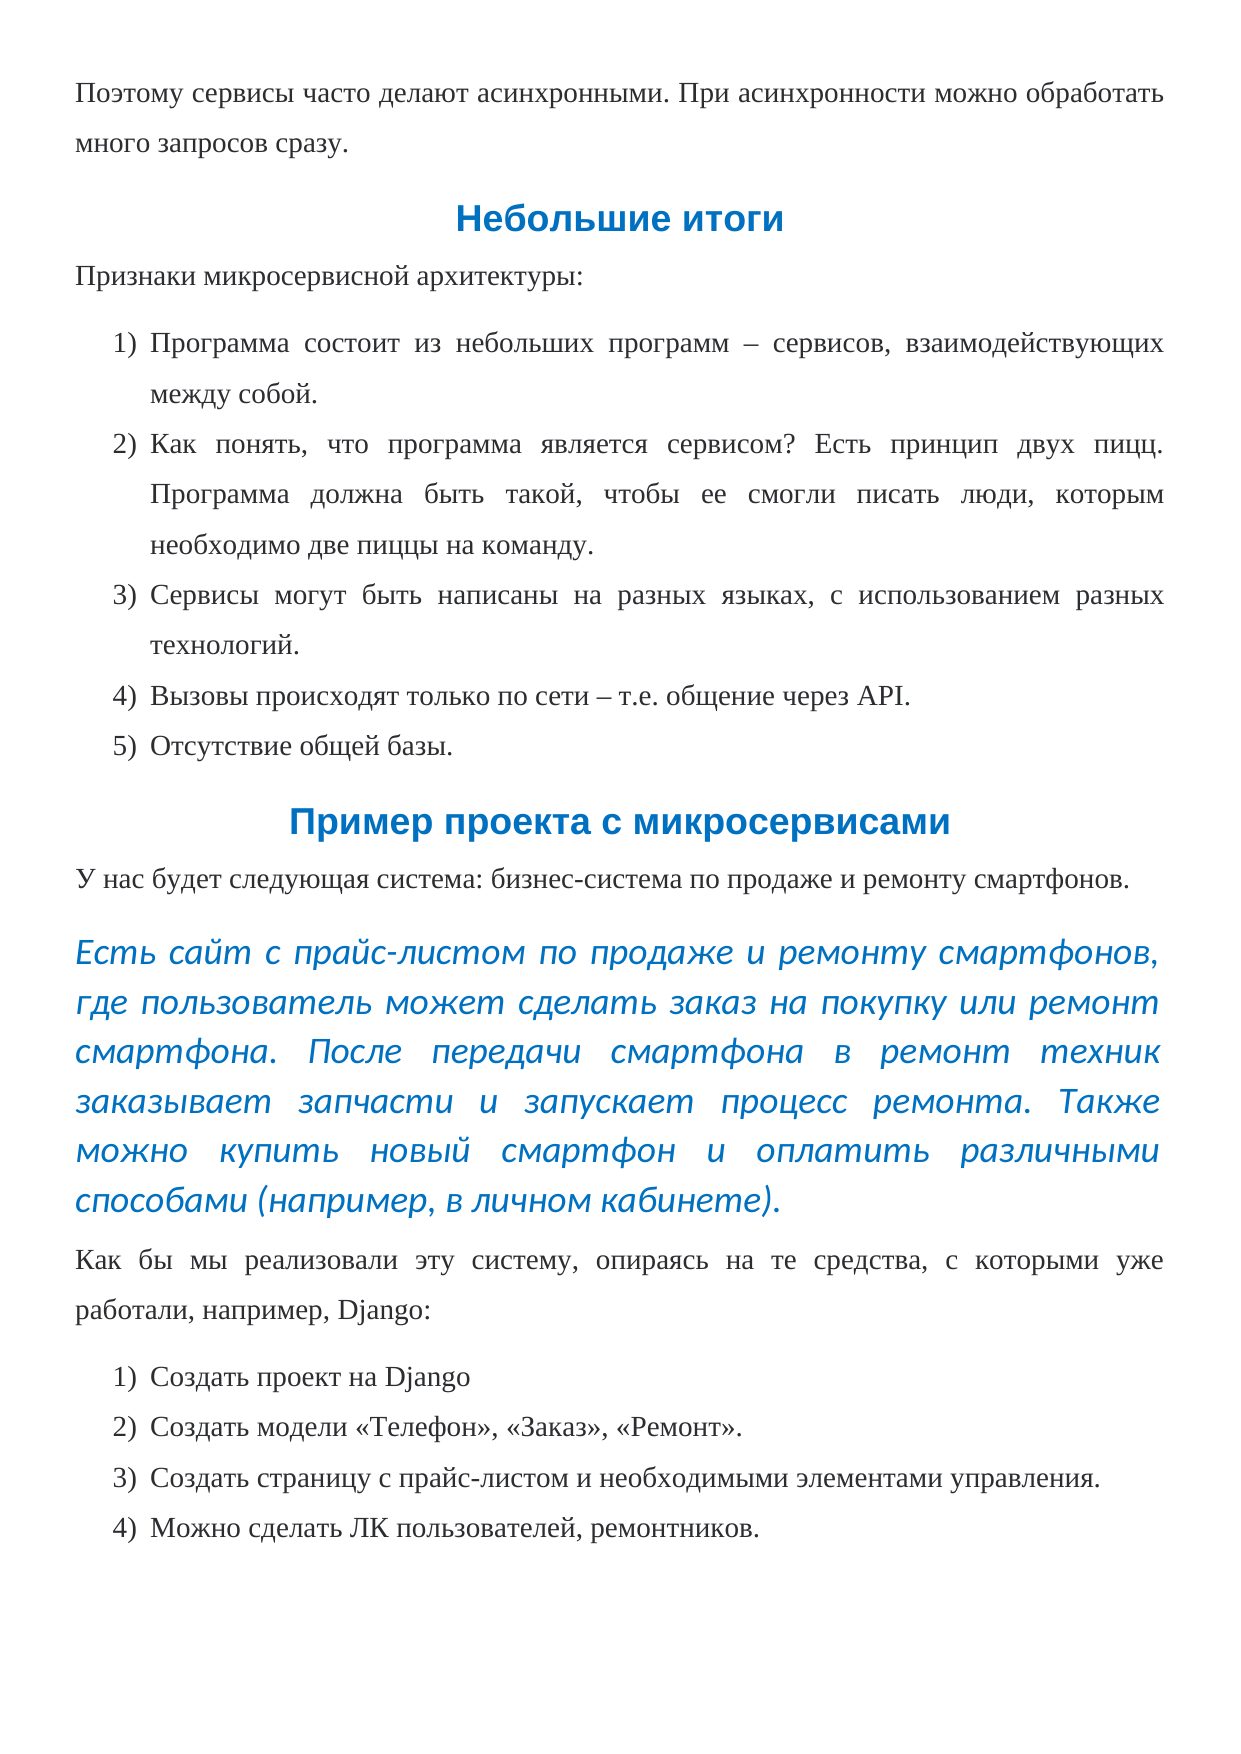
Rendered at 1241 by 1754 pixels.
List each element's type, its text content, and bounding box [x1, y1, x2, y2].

list Программа состоит из небольших программ – сервисов, взаимодействующих между собой. [112, 326, 1165, 409]
text У нас будет следующая система: бизнес-система по продаже и ремонту смартфонов. [75, 861, 1165, 895]
list Отсутствие общей базы. [112, 728, 1165, 762]
list Вызовы происходят только по сети – т.е. общение через API. [112, 678, 1165, 711]
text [75, 75, 1165, 159]
subtitle Небольшие итоги [75, 196, 1165, 239]
list Можно сделать ЛК пользователей, ремонтников. [112, 1510, 1165, 1543]
text Признаки микросервисной архитектуры: [75, 258, 1165, 292]
list Создать проект на Django [112, 1359, 1165, 1393]
list Создать модели «Телефон», «Заказ», «Ремонт». [112, 1409, 1165, 1443]
list Как понять, что программа является сервисом? Есть принцип двух пицц. Программа должна быть такой, чтобы ее смогли писать люди, которым необходимо две пиццы на команду. [112, 426, 1165, 560]
subtitle Пример проекта с микросервисами [75, 799, 1165, 842]
list Сервисы могут быть написаны на разных языках, с использованием разных технологий. [112, 577, 1165, 661]
text Как бы мы реализовали эту систему, опираясь на те средства, с которыми уже работали, например, Django: [75, 1242, 1165, 1326]
text Есть сайт с прайс-листом по продаже и ремонту смартфонов, где пользователь может сделать заказ на покупку или ремонт смартфона. После передачи смартфона в ремонт техник заказывает запчасти и запускает процесс ремонта. Также можно купить новый смартфон и оплатить различными способами (например, в личном кабинете). [75, 928, 1165, 1221]
list Создать страницу с прайс-листом и необходимыми элементами управления. [112, 1460, 1165, 1493]
